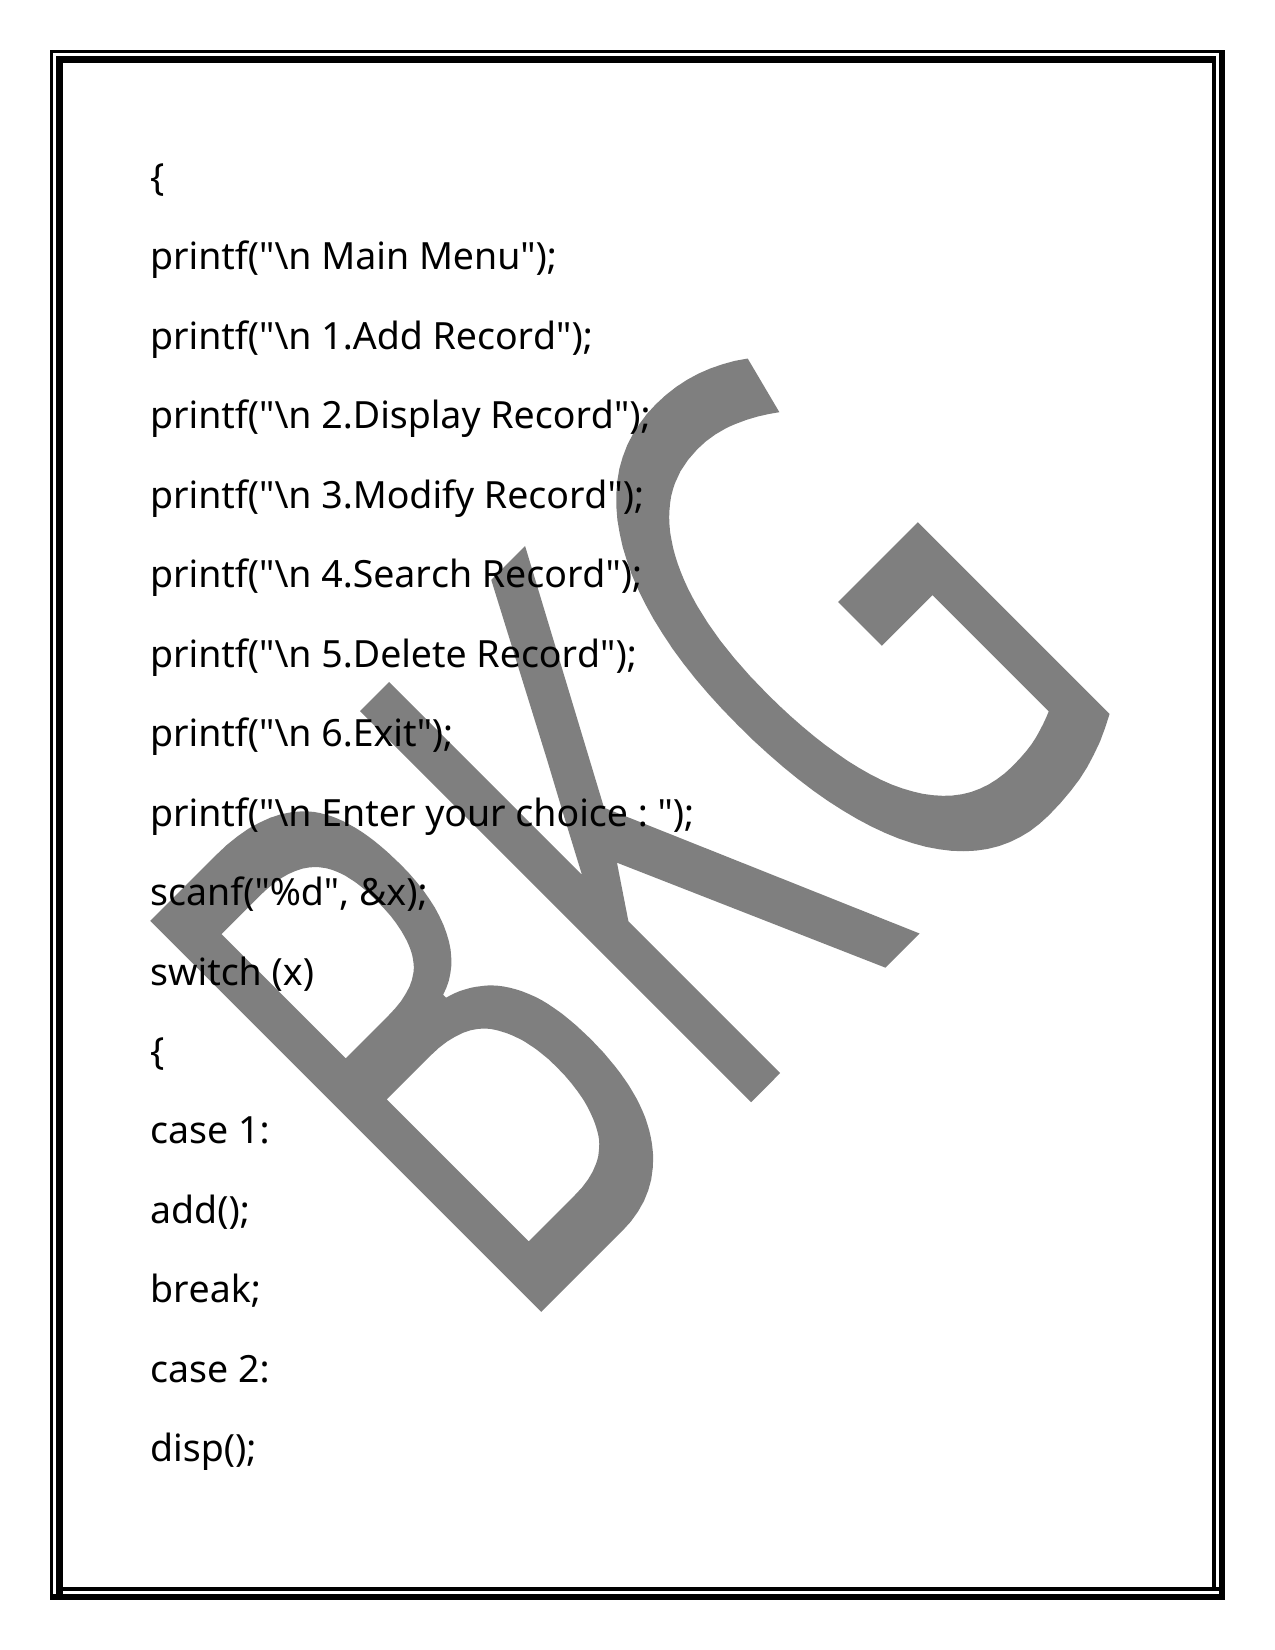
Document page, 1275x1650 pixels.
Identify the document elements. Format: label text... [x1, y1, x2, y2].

text printf("\n 2.Display Record"); [150, 388, 1125, 439]
text add(); [150, 1183, 1125, 1234]
text printf("\n Enter your choice : "); [150, 786, 1125, 837]
text break; [150, 1263, 1125, 1314]
text printf("\n 5.Delete Record"); [150, 627, 1125, 678]
text printf("\n 3.Modify Record"); [150, 468, 1125, 519]
text printf("\n Main Menu"); [150, 229, 1125, 281]
text printf("\n 4.Search Record"); [150, 547, 1125, 598]
text case 2: [150, 1342, 1125, 1393]
text case 1: [150, 1104, 1125, 1155]
text switch (x) [150, 945, 1125, 996]
text printf("\n 1.Add Record"); [150, 309, 1125, 360]
text printf("\n 6.Exit"); [150, 706, 1125, 757]
text { [150, 150, 1125, 201]
text disp(); [150, 1422, 1125, 1473]
text scanf("%d", &x); [150, 865, 1125, 916]
text { [150, 1024, 1125, 1075]
